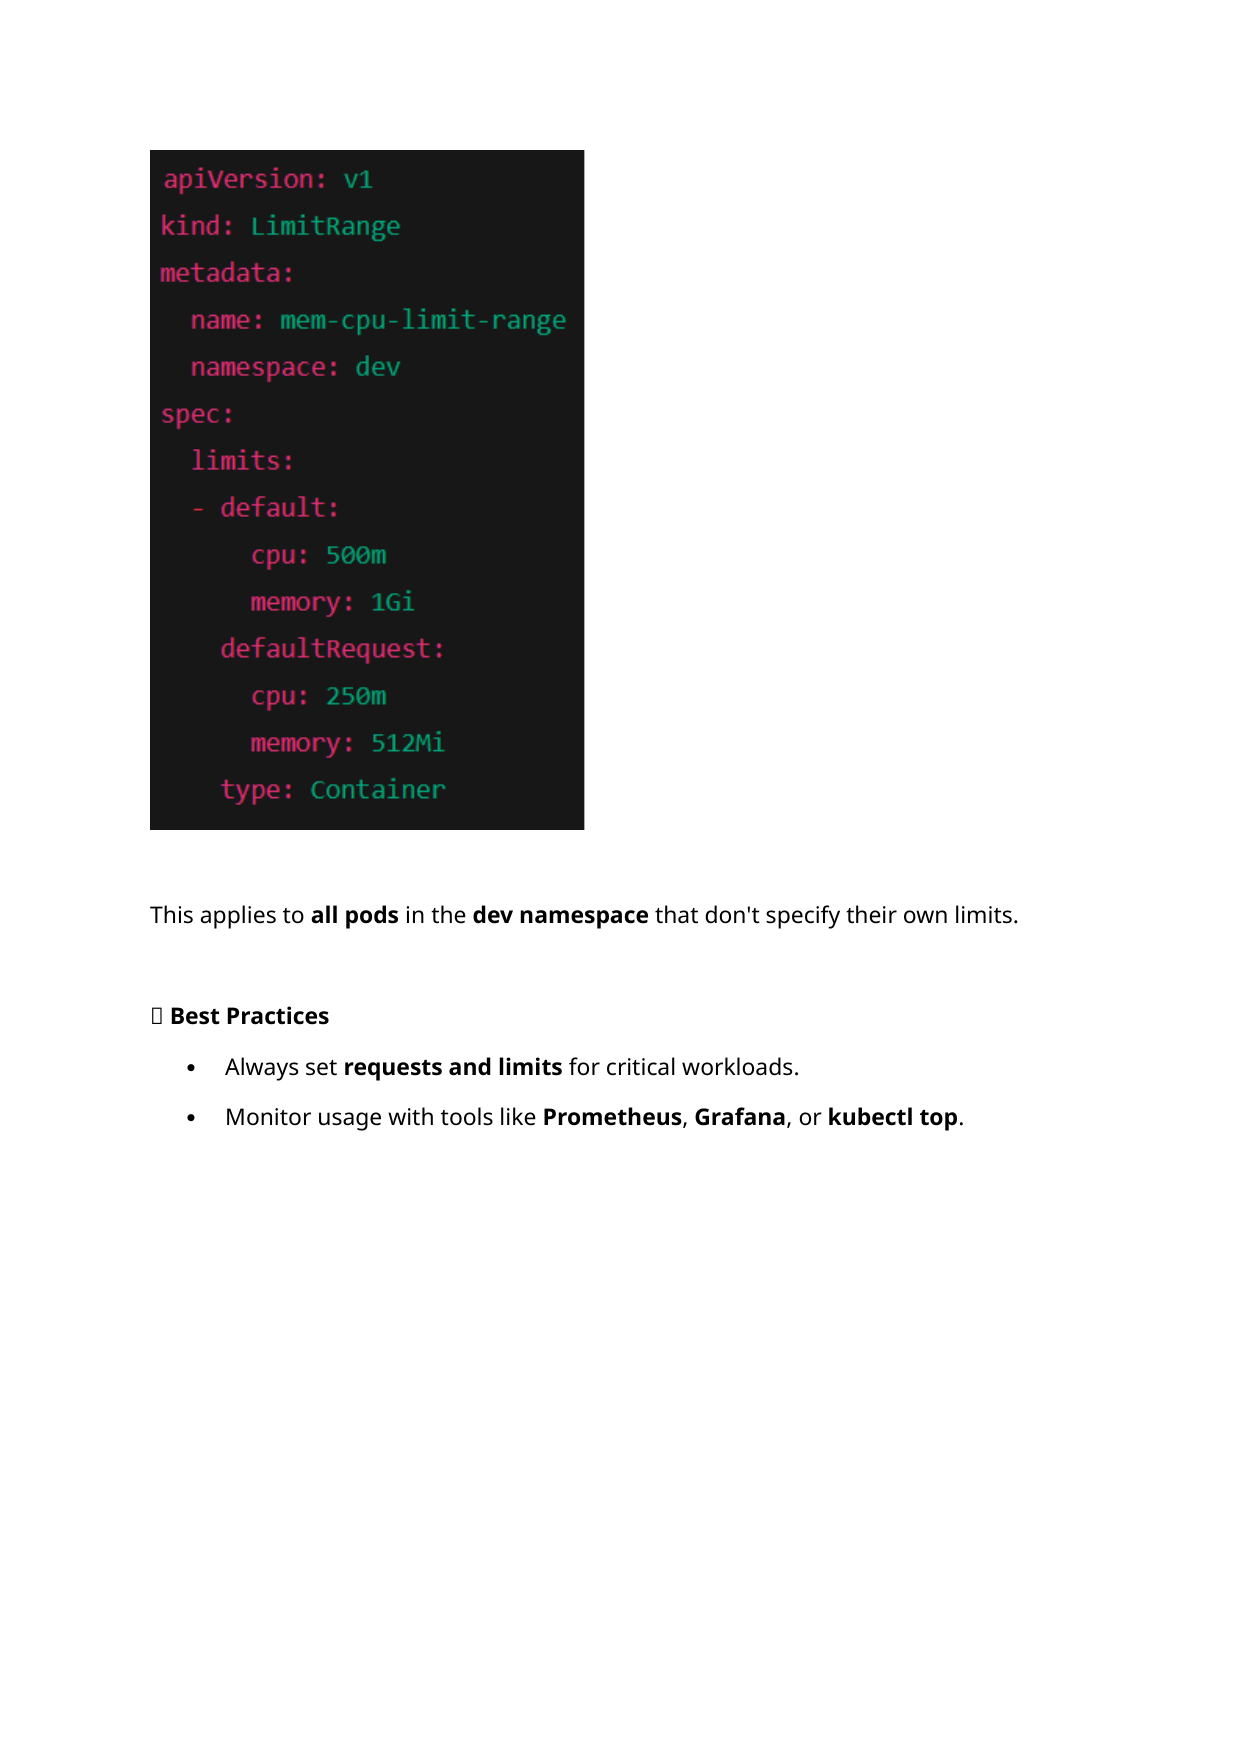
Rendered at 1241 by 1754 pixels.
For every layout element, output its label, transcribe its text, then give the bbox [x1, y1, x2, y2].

picture [150, 150, 585, 830]
text ✅ Best Practices [150, 1000, 1090, 1031]
text This applies to all pods in the dev namespace that don't specify their own limits. [150, 899, 1090, 931]
list Monitor usage with tools like Prometheus, Grafana, or kubectl top. [187, 1101, 1090, 1132]
list Always set requests and limits for critical workloads. [187, 1051, 1090, 1082]
